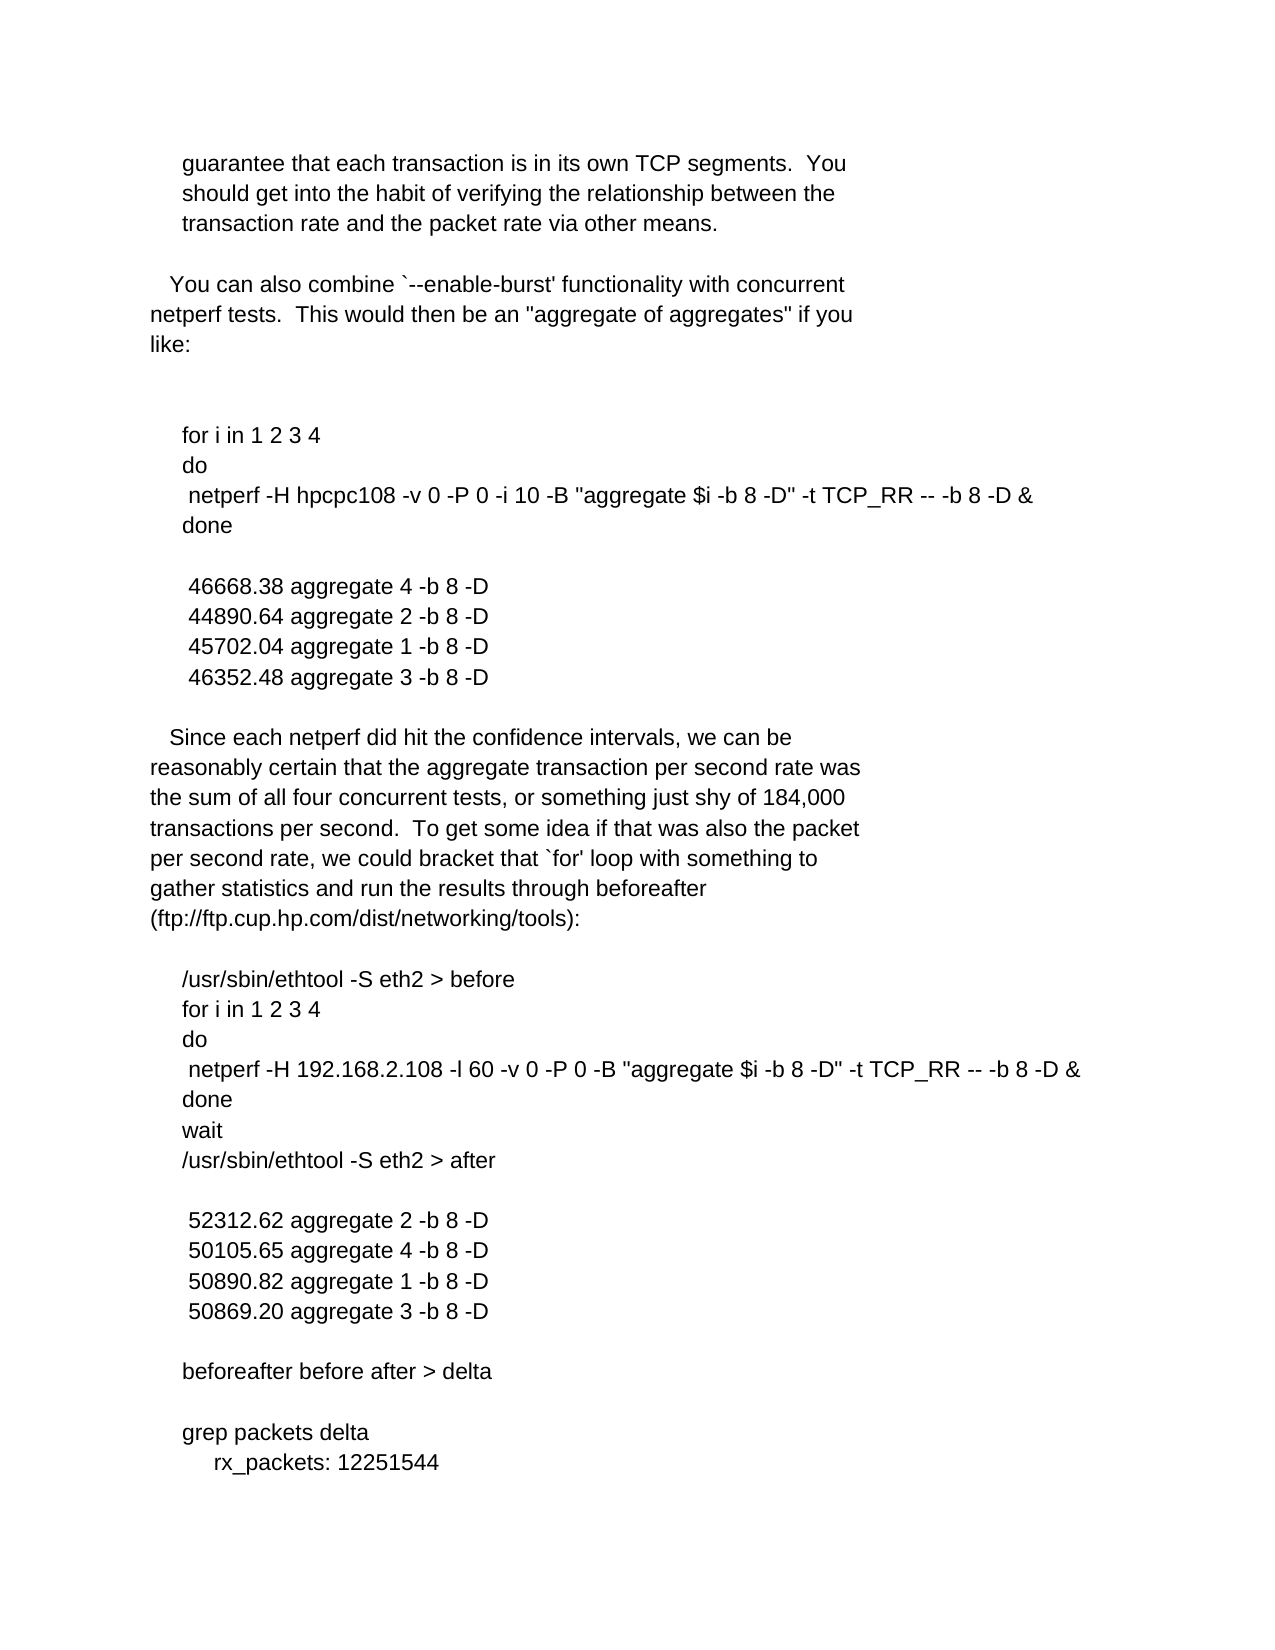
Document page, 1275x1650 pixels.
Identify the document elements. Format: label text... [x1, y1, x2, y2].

text You can also combine `--enable-burst' functionality with concurrent [150, 271, 1125, 297]
text per second rate, we could bracket that `for' loop with something to [150, 845, 1125, 871]
text Since each netperf did hit the confidence intervals, we can be [150, 724, 1125, 750]
text done [150, 512, 1125, 539]
text should get into the habit of verifying the relationship between the [150, 180, 1125, 207]
text /usr/sbin/ethtool -S eth2 > after [150, 1147, 1125, 1173]
text wait [150, 1117, 1125, 1143]
text netperf -H hpcpc108 -v 0 -P 0 -i 10 -B "aggregate $i -b 8 -D" -t TCP_RR -- -b 8 -D & [150, 482, 1125, 509]
text reasonably certain that the aggregate transaction per second rate was [150, 754, 1125, 781]
text 50869.20 aggregate 3 -b 8 -D [150, 1298, 1125, 1324]
text 46352.48 aggregate 3 -b 8 -D [150, 663, 1125, 690]
text netperf -H 192.168.2.108 -l 60 -v 0 -P 0 -B "aggregate $i -b 8 -D" -t TCP_RR -- -b 8 -D & [150, 1056, 1125, 1083]
text gather statistics and run the results through beforeafter [150, 875, 1125, 901]
text for i in 1 2 3 4 [150, 996, 1125, 1022]
text 45702.04 aggregate 1 -b 8 -D [150, 633, 1125, 660]
text 50105.65 aggregate 4 -b 8 -D [150, 1237, 1125, 1264]
text 46668.38 aggregate 4 -b 8 -D [150, 573, 1125, 599]
text do [150, 452, 1125, 478]
text netperf tests. This would then be an "aggregate of aggregates" if you [150, 301, 1125, 327]
text do [150, 1026, 1125, 1052]
text for i in 1 2 3 4 [150, 422, 1125, 448]
text rx_packets: 12251544 [150, 1449, 1125, 1475]
text done [150, 1086, 1125, 1113]
text like: [150, 331, 1125, 358]
text the sum of all four concurrent tests, or something just shy of 184,000 [150, 784, 1125, 811]
text guarantee that each transaction is in its own TCP segments. You [150, 150, 1125, 176]
text beforeafter before after > delta [150, 1358, 1125, 1385]
text 44890.64 aggregate 2 -b 8 -D [150, 603, 1125, 629]
text transactions per second. To get some idea if that was also the packet [150, 814, 1125, 841]
text /usr/sbin/ethtool -S eth2 > before [150, 966, 1125, 992]
text transaction rate and the packet rate via other means. [150, 210, 1125, 237]
text 50890.82 aggregate 1 -b 8 -D [150, 1268, 1125, 1294]
text (ftp://ftp.cup.hp.com/dist/networking/tools): [150, 905, 1125, 932]
text grep packets delta [150, 1419, 1125, 1445]
text 52312.62 aggregate 2 -b 8 -D [150, 1207, 1125, 1234]
